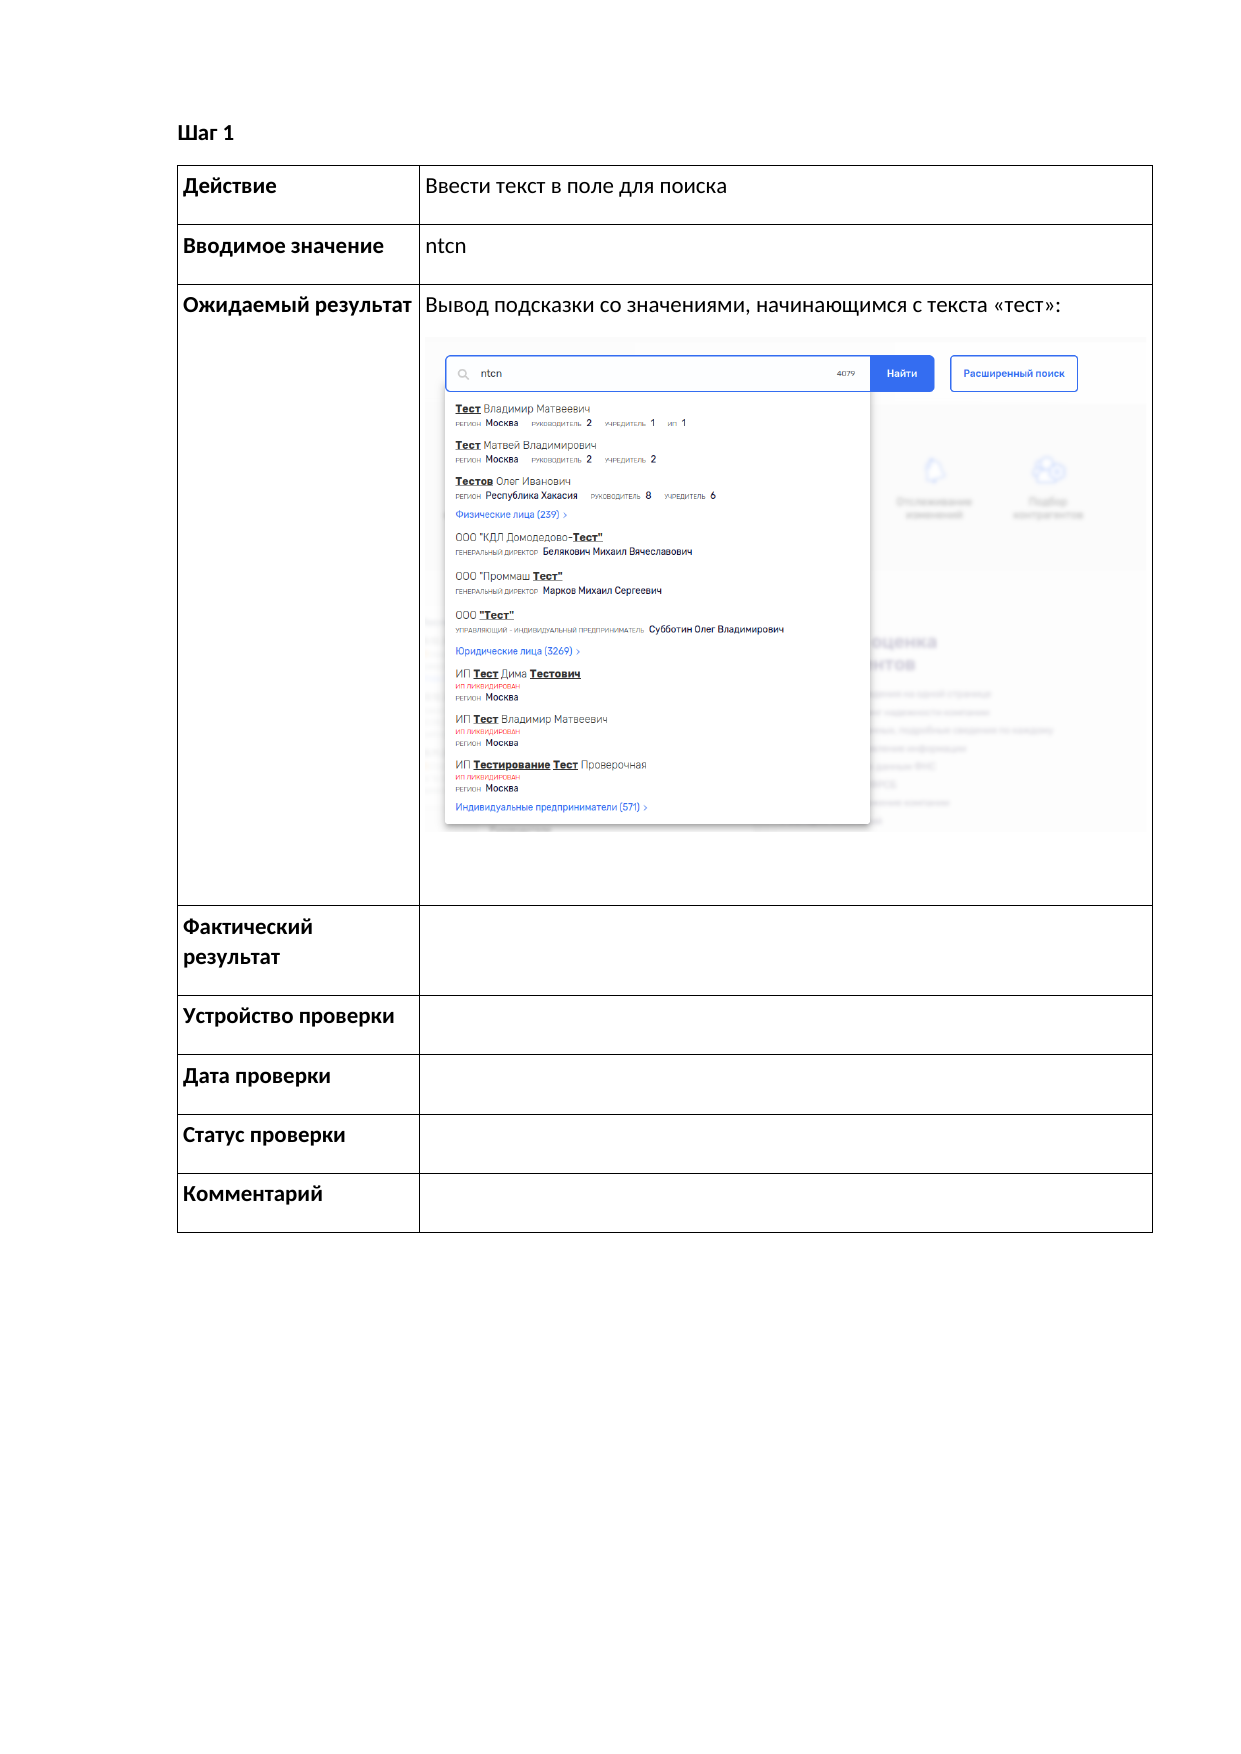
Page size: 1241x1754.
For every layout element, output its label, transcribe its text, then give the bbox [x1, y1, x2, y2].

table_cell Ожидаемый результат [178, 285, 419, 905]
table_cell [420, 1174, 1152, 1232]
picture [425, 337, 1147, 832]
table_cell [420, 1055, 1152, 1113]
table_cell [420, 1115, 1152, 1173]
table_cell Комментарий [178, 1174, 419, 1232]
table_cell ntcn [420, 225, 1152, 283]
table_header Ввести текст в поле для поиска [420, 166, 1152, 224]
table_cell Фактический результат [178, 906, 419, 995]
table_cell Дата проверки [178, 1055, 419, 1113]
table_cell [420, 996, 1152, 1054]
table_cell Устройство проверки [178, 996, 419, 1054]
text Шаг 1 [177, 118, 1152, 146]
table_cell [420, 906, 1152, 995]
table_cell Вводимое значение [178, 225, 419, 283]
table_cell Вывод подсказки со значениями, начинающимся с текста «тест»: [420, 285, 1152, 905]
table_cell Статус проверки [178, 1115, 419, 1173]
table_header Действие [178, 166, 419, 224]
